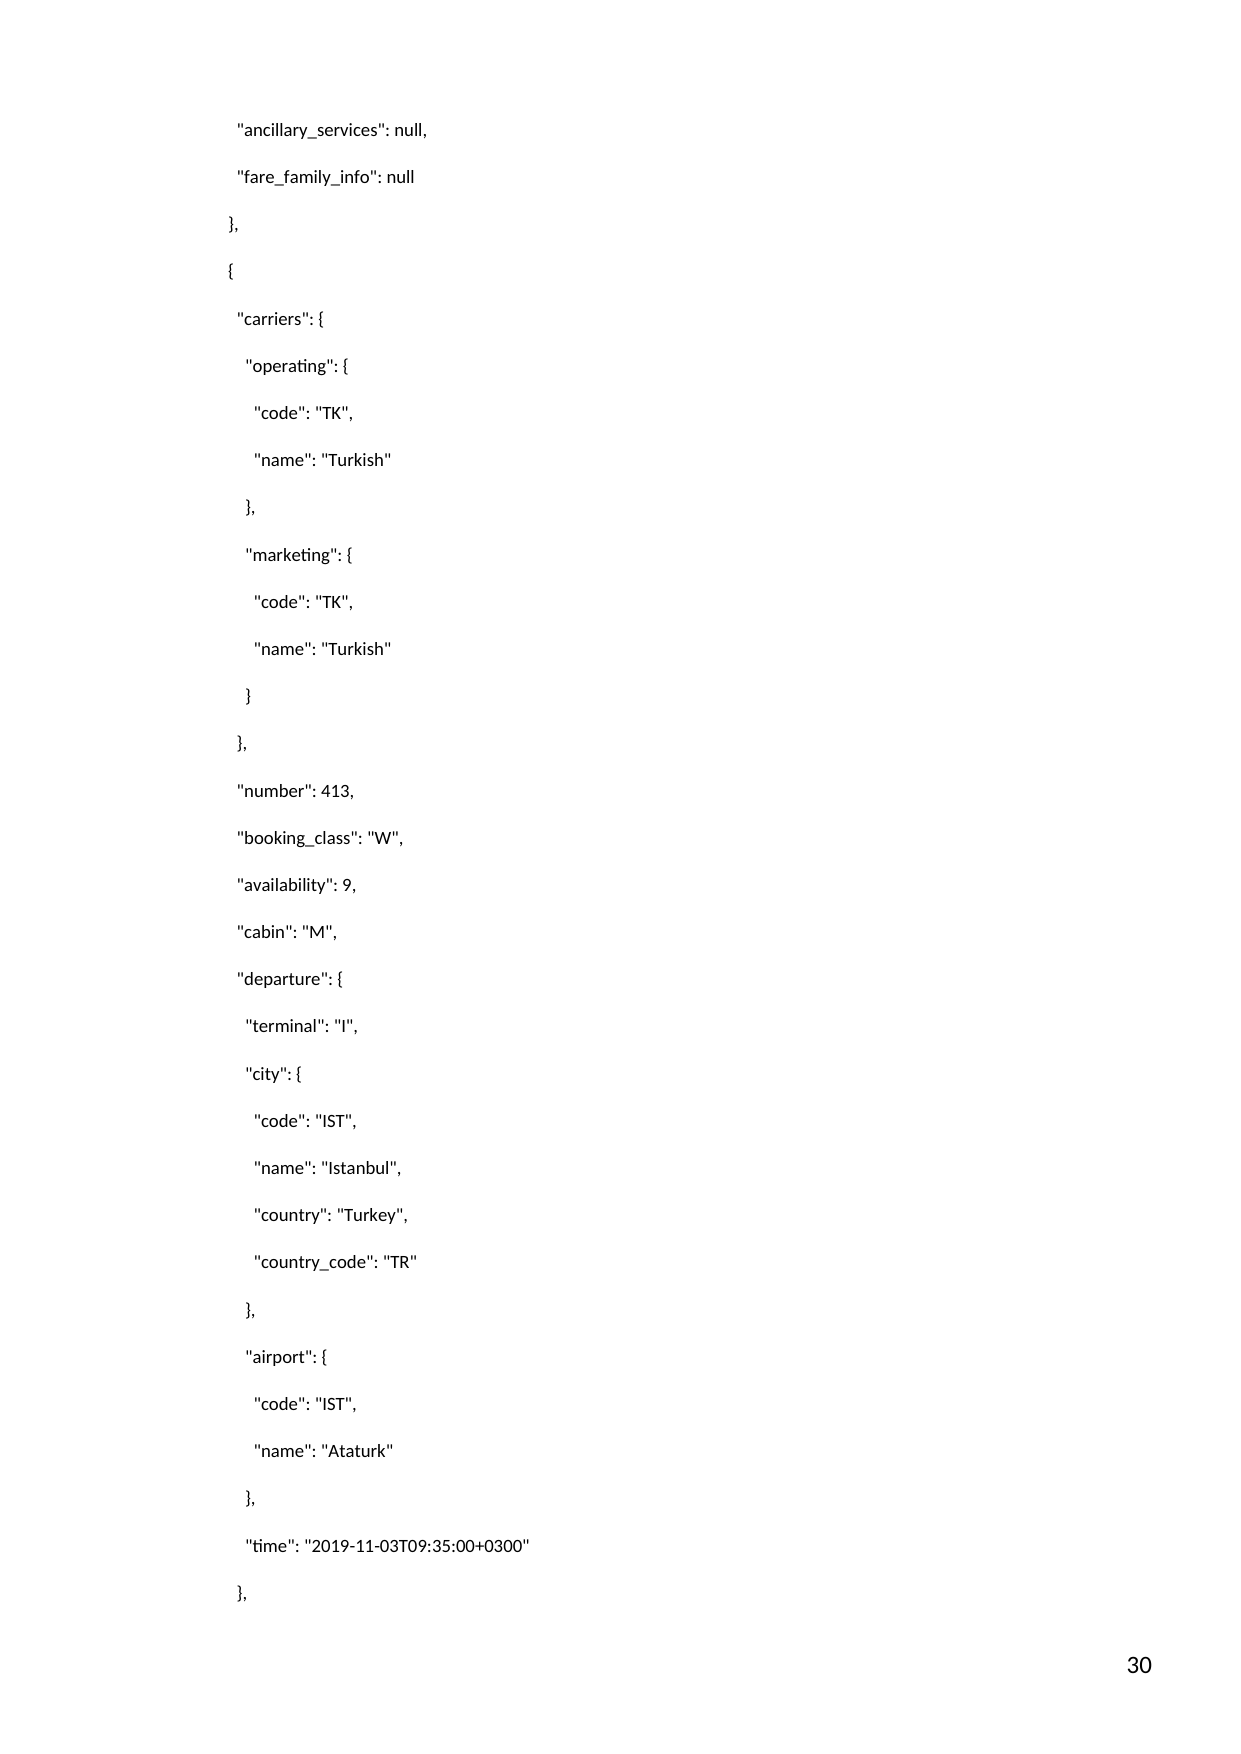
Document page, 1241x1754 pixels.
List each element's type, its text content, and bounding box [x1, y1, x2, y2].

text "name": "Ataturk" [177, 1439, 1152, 1462]
text }, [177, 1298, 1152, 1321]
text }, [177, 496, 1152, 518]
text "city": { [177, 1062, 1152, 1085]
text "booking_class": "W", [177, 826, 1152, 849]
text "availability": 9, [177, 873, 1152, 896]
text "terminal": "I", [177, 1015, 1152, 1038]
text "name": "Istanbul", [177, 1156, 1152, 1179]
text "airport": { [177, 1345, 1152, 1368]
text "country_code": "TR" [177, 1251, 1152, 1273]
text "code": "IST", [177, 1109, 1152, 1132]
text }, [177, 1581, 1152, 1604]
text }, [177, 1487, 1152, 1509]
text "name": "Turkish" [177, 637, 1152, 660]
text "marketing": { [177, 543, 1152, 566]
text "carriers": { [177, 307, 1152, 330]
text "name": "Turkish" [177, 448, 1152, 471]
text }, [177, 212, 1152, 235]
text "ancillary_services": null, [177, 118, 1152, 141]
text "code": "TK", [177, 590, 1152, 613]
text "cabin": "M", [177, 920, 1152, 943]
text } [177, 684, 1152, 707]
text "code": "IST", [177, 1392, 1152, 1415]
text { [177, 260, 1152, 283]
text "time": "2019-11-03T09:35:00+0300" [177, 1534, 1152, 1557]
text "code": "TK", [177, 401, 1152, 424]
text "number": 413, [177, 779, 1152, 802]
text }, [177, 732, 1152, 754]
text "fare_family_info": null [177, 165, 1152, 188]
text "country": "Turkey", [177, 1203, 1152, 1226]
text "departure": { [177, 967, 1152, 990]
text "operating": { [177, 354, 1152, 377]
